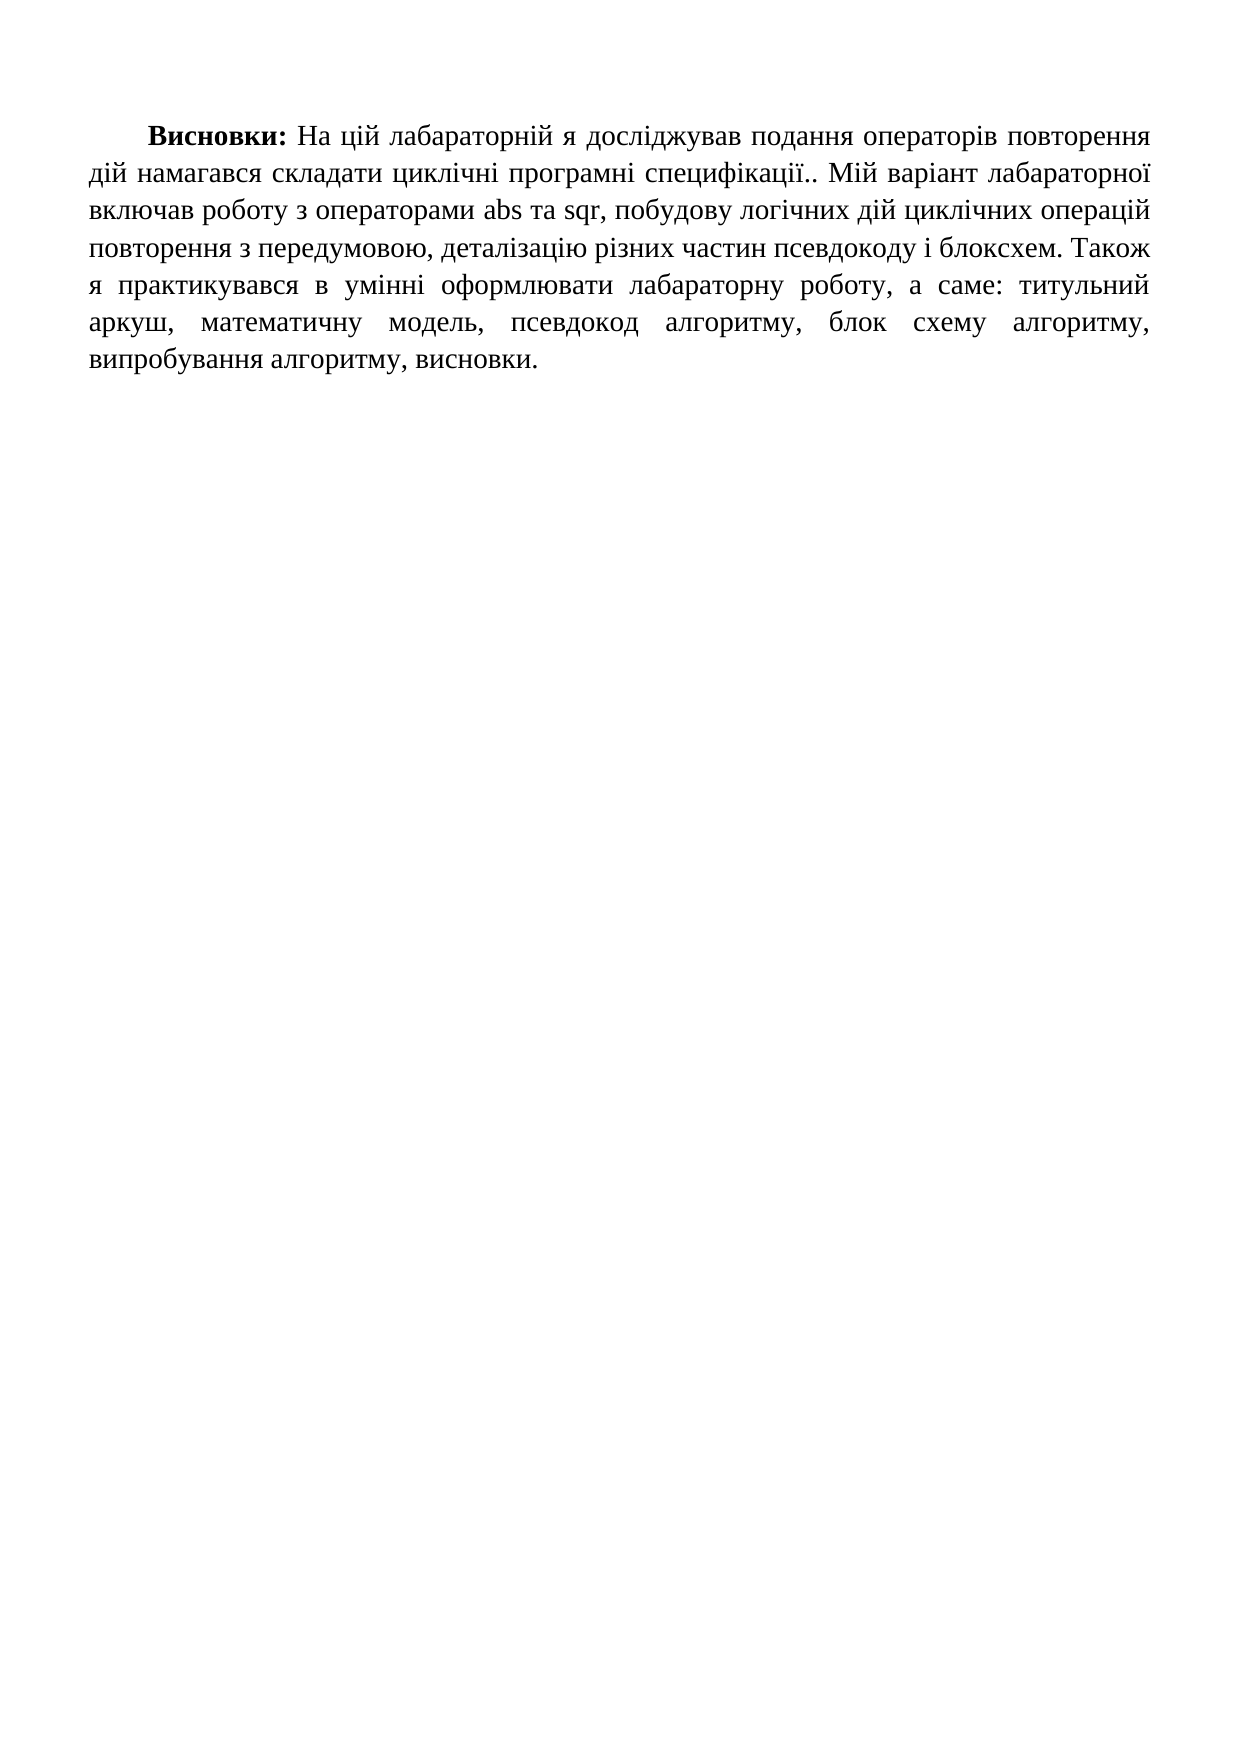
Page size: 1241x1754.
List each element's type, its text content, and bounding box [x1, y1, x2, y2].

text Висновки: На цій лабараторній я досліджував подання операторів повторення дій намагався складати циклічні програмні специфікації.. Мій варіант лабараторної включав роботу з операторами abs та sqr, побудову логічних дій циклічних операцій повторення з передумовою, деталізацію різних частин псевдокоду і блоксхем. Також я практикувався в умінні оформлювати лабараторну роботу, а саме: титульний аркуш, математичну модель, псевдокод алгоритму, блок схему алгоритму, випробування алгоритму, висновки. [88, 118, 1151, 375]
